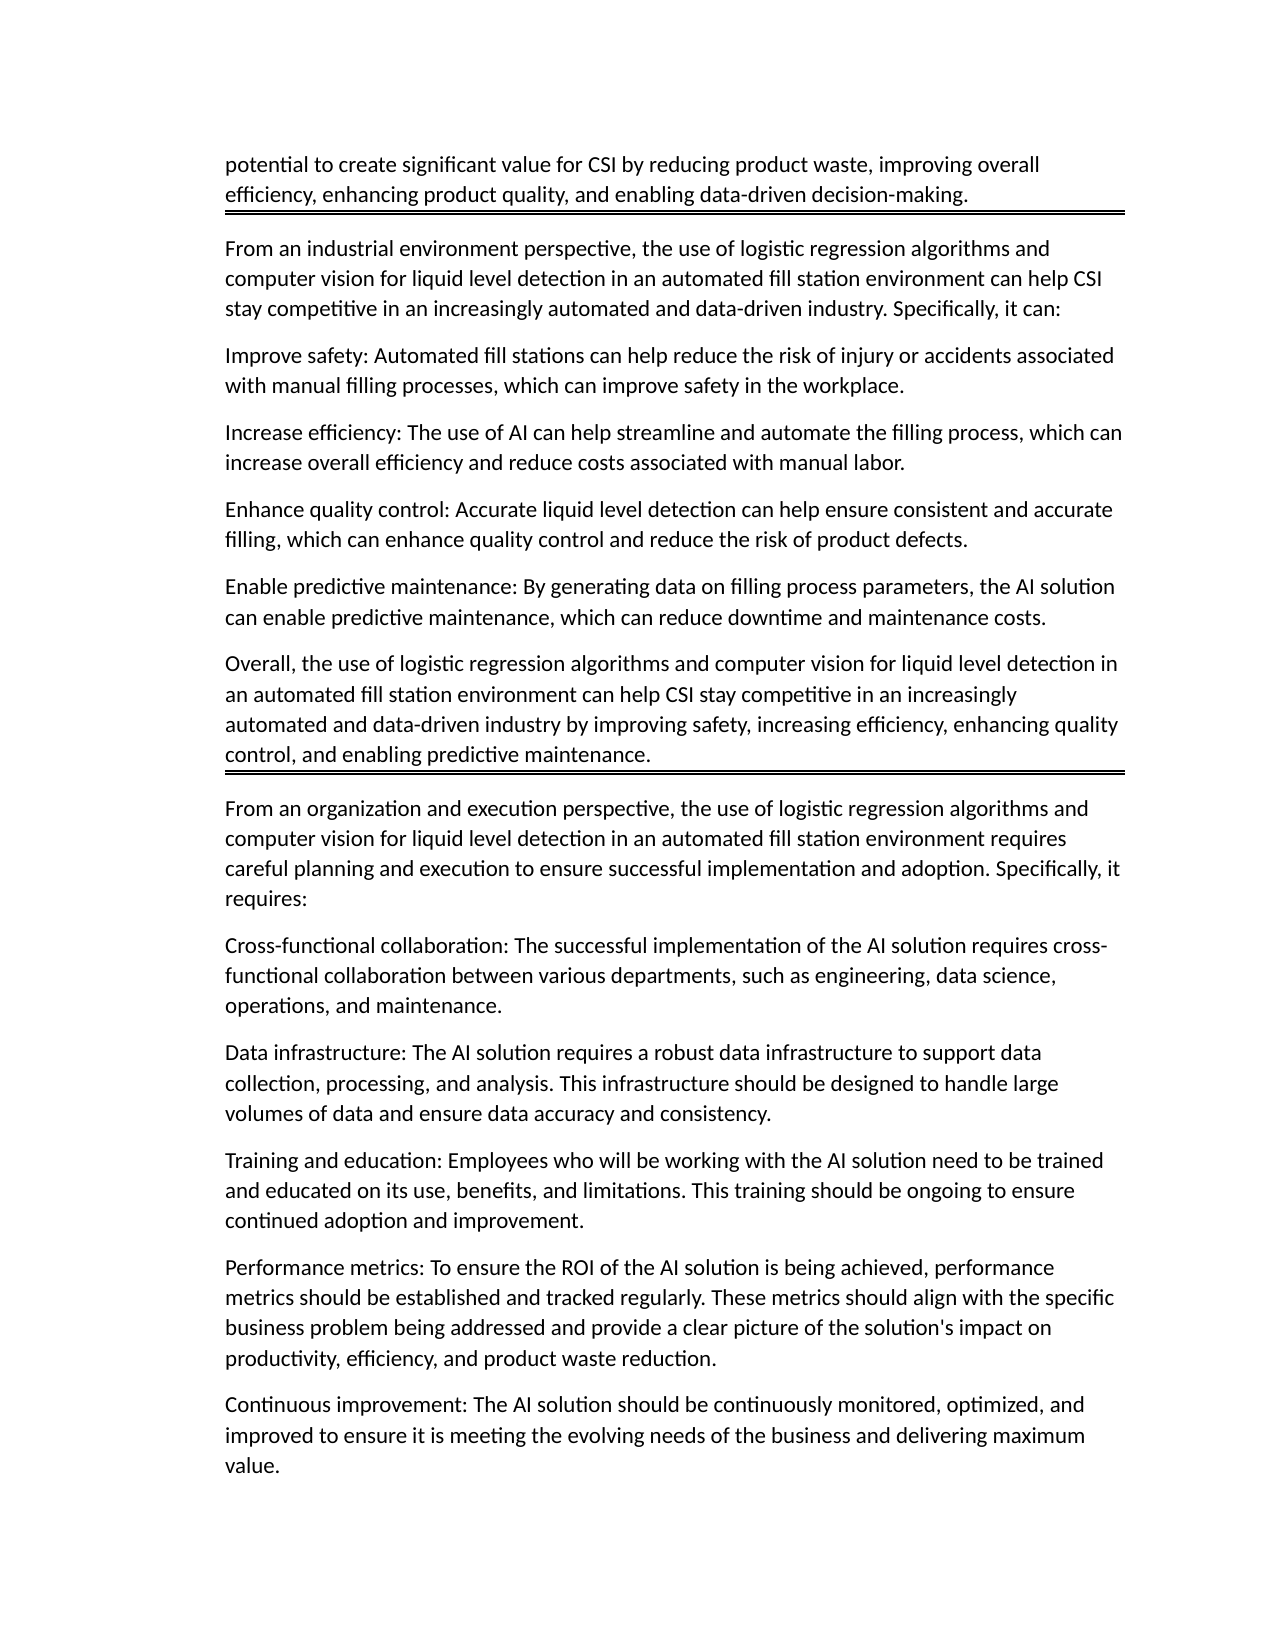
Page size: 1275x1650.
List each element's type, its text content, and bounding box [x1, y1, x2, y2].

text Performance metrics: To ensure the ROI of the AI solution is being achieved, performance metrics should be established and tracked regularly. These metrics should align with the specific business problem being addressed and provide a clear picture of the solution's impact on productivity, efficiency, and product waste reduction. [225, 1253, 1125, 1372]
text Training and education: Employees who will be working with the AI solution need to be trained and educated on its use, benefits, and limitations. This training should be ongoing to ensure continued adoption and improvement. [225, 1146, 1125, 1234]
text From an organization and execution perspective, the use of logistic regression algorithms and computer vision for liquid level detection in an automated fill station environment requires careful planning and execution to ensure successful implementation and adoption. Specifically, it requires: [225, 794, 1125, 912]
text Enhance quality control: Accurate liquid level detection can help ensure consistent and accurate filling, which can enhance quality control and reduce the risk of product defects. [225, 495, 1125, 553]
text Cross-functional collaboration: The successful implementation of the AI solution requires cross-functional collaboration between various departments, such as engineering, data science, operations, and maintenance. [225, 931, 1125, 1020]
text Overall, the use of logistic regression algorithms and computer vision for liquid level detection in an automated fill station environment can help CSI stay competitive in an increasingly automated and data-driven industry by improving safety, increasing efficiency, enhancing quality control, and enabling predictive maintenance. [225, 649, 1125, 770]
text Improve safety: Automated fill stations can help reduce the risk of injury or accidents associated with manual filling processes, which can improve safety in the workplace. [225, 341, 1125, 399]
text Data infrastructure: The AI solution requires a robust data infrastructure to support data collection, processing, and analysis. This infrastructure should be designed to handle large volumes of data and ensure data accuracy and consistency. [225, 1038, 1125, 1127]
text From an industrial environment perspective, the use of logistic regression algorithms and computer vision for liquid level detection in an automated fill station environment can help CSI stay competitive in an increasingly automated and data-driven industry. Specifically, it can: [225, 234, 1125, 322]
text Increase efficiency: The use of AI can help streamline and automate the filling process, which can increase overall efficiency and reduce costs associated with manual labor. [225, 418, 1125, 476]
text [225, 150, 1125, 210]
text Continuous improvement: The AI solution should be continuously monitored, optimized, and improved to ensure it is meeting the evolving needs of the business and delivering maximum value. [225, 1391, 1125, 1479]
text Enable predictive maintenance: By generating data on filling process parameters, the AI solution can enable predictive maintenance, which can reduce downtime and maintenance costs. [225, 572, 1125, 631]
